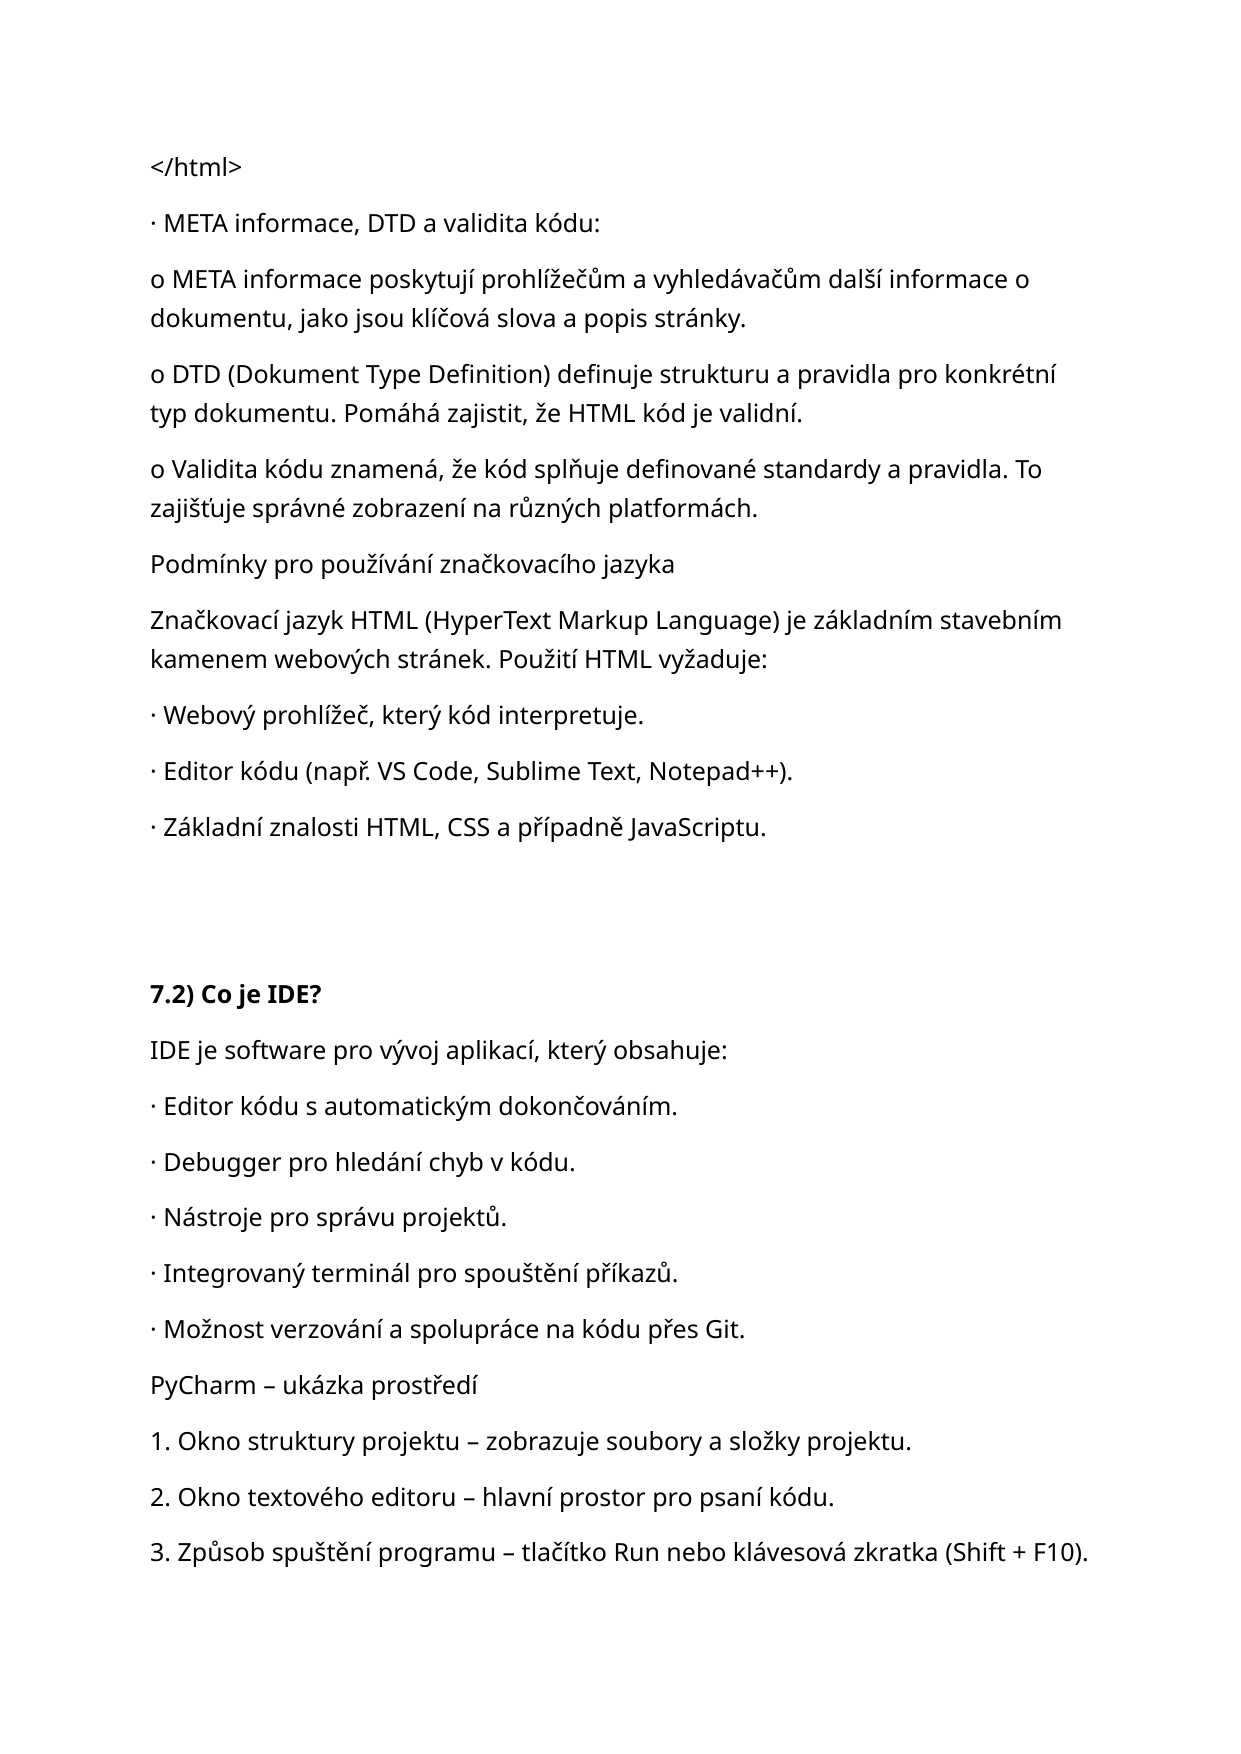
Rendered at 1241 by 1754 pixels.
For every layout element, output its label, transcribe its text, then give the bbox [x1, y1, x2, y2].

text o Validita kódu znamená, že kód splňuje definované standardy a pravidla. To zajišťuje správné zobrazení na různých platformách. [150, 452, 1090, 525]
text · Webový prohlížeč, který kód interpretuje. [150, 697, 1090, 732]
text · Editor kódu (např. VS Code, Sublime Text, Notepad++). [150, 753, 1090, 787]
text IDE je software pro vývoj aplikací, který obsahuje: [150, 1032, 1090, 1067]
text 2. Okno textového editoru – hlavní prostor pro psaní kódu. [150, 1479, 1090, 1513]
text · Integrovaný terminál pro spouštění příkazů. [150, 1256, 1090, 1290]
text 1. Okno struktury projektu – zobrazuje soubory a složky projektu. [150, 1423, 1090, 1457]
text </html> [150, 150, 1090, 184]
text Podmínky pro používání značkovacího jazyka [150, 547, 1090, 581]
text 7.2) Co je IDE? [150, 977, 1090, 1011]
text · Základní znalosti HTML, CSS a případně JavaScriptu. [150, 809, 1090, 843]
text Značkovací jazyk HTML (HyperText Markup Language) je základním stavebním kamenem webových stránek. Použití HTML vyžaduje: [150, 602, 1090, 676]
text PyCharm – ukázka prostředí [150, 1367, 1090, 1402]
text · META informace, DTD a validita kódu: [150, 206, 1090, 240]
text 3. Způsob spuštění programu – tlačítko Run nebo klávesová zkratka (Shift + F10). [150, 1535, 1090, 1569]
text · Možnost verzování a spolupráce na kódu přes Git. [150, 1312, 1090, 1346]
text · Debugger pro hledání chyb v kódu. [150, 1144, 1090, 1178]
text · Editor kódu s automatickým dokončováním. [150, 1088, 1090, 1122]
text o DTD (Dokument Type Definition) definuje strukturu a pravidla pro konkrétní typ dokumentu. Pomáhá zajistit, že HTML kód je validní. [150, 357, 1090, 430]
text o META informace poskytují prohlížečům a vyhledávačům další informace o dokumentu, jako jsou klíčová slova a popis stránky. [150, 262, 1090, 335]
text · Nástroje pro správu projektů. [150, 1200, 1090, 1234]
